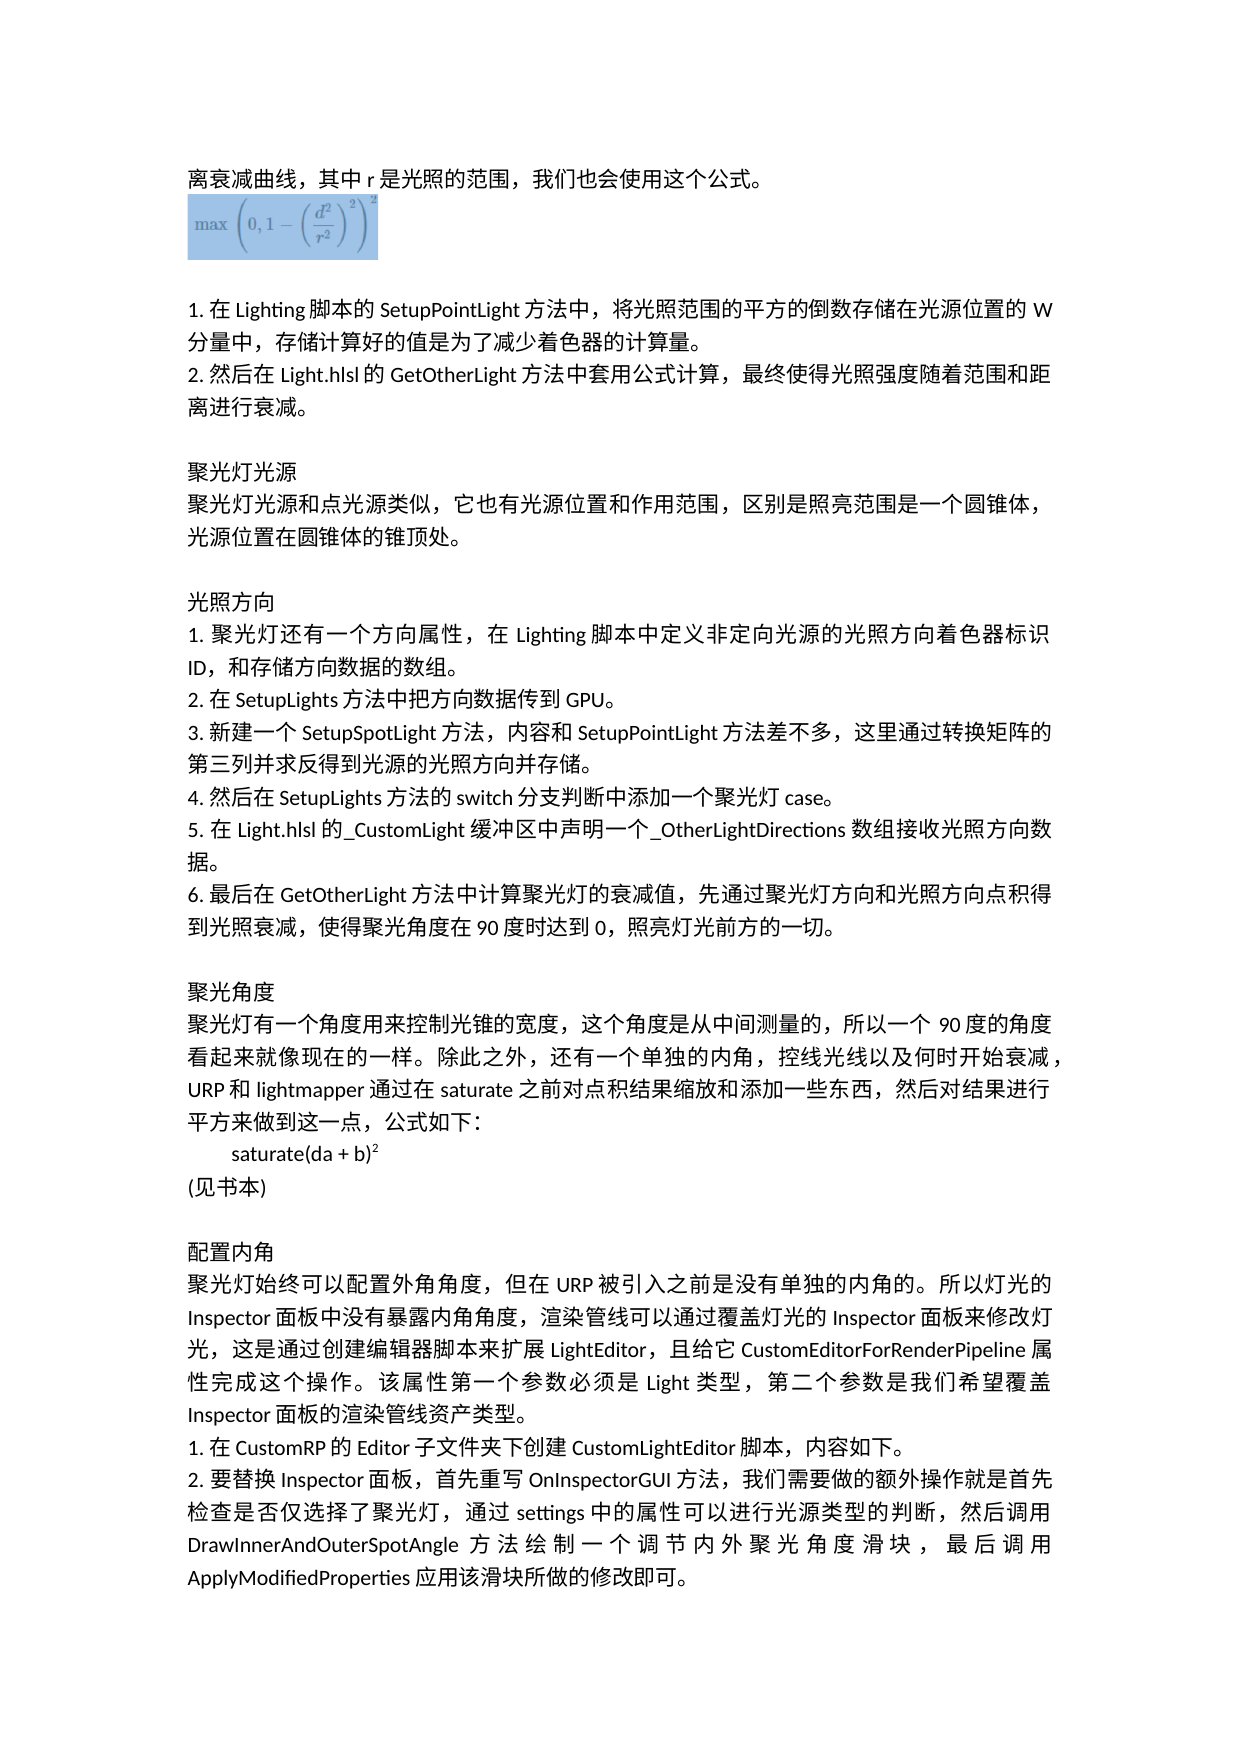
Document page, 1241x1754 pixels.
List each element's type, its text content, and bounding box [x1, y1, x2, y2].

text 1. 在Lighting脚本的SetupPointLight方法中，将光照范围的平方的倒数存储在光源位置的W分量中，存储计算好的值是为了减少着色器的计算量。 [187, 292, 1053, 357]
text 聚光灯光源 [187, 454, 1053, 487]
text 3. 新建一个SetupSpotLight方法，内容和SetupPointLight方法差不多，这里通过转换矩阵的第三列并求反得到光源的光照方向并存储。 [187, 714, 1053, 779]
text 2. 在SetupLights方法中把方向数据传到GPU。 [187, 682, 1053, 714]
text saturate(da + b)2 [187, 1137, 1053, 1169]
text 6. 最后在GetOtherLight方法中计算聚光灯的衰减值，先通过聚光灯方向和光照方向点积得到光照衰减，使得聚光角度在90度时达到0，照亮灯光前方的一切。 [187, 877, 1053, 942]
text 聚光灯始终可以配置外角角度，但在URP被引入之前是没有单独的内角的。所以灯光的Inspector面板中没有暴露内角角度，渲染管线可以通过覆盖灯光的Inspector面板来修改灯光，这是通过创建编辑器脚本来扩展LightEditor，且给它CustomEditorForRenderPipeline属性完成这个操作。该属性第一个参数必须是Light类型，第二个参数是我们希望覆盖Inspector面板的渲染管线资产类型。 [187, 1267, 1053, 1429]
text 1. 在CustomRP的Editor子文件夹下创建CustomLightEditor脚本，内容如下。 [187, 1429, 1053, 1462]
picture [187, 194, 379, 260]
text 4. 然后在SetupLights方法的switch分支判断中添加一个聚光灯case。 [187, 779, 1053, 812]
text (见书本) [187, 1169, 1053, 1202]
text 聚光灯有一个角度用来控制光锥的宽度，这个角度是从中间测量的，所以一个90度的角度看起来就像现在的一样。除此之外，还有一个单独的内角，控线光线以及何时开始衰减，URP和lightmapper通过在saturate之前对点积结果缩放和添加一些东西，然后对结果进行平方来做到这一点，公式如下： [187, 1007, 1053, 1137]
text 1. 聚光灯还有一个方向属性，在Lighting脚本中定义非定向光源的光照方向着色器标识ID，和存储方向数据的数组。 [187, 617, 1053, 682]
text 配置内角 [187, 1234, 1053, 1267]
text 聚光角度 [187, 974, 1053, 1007]
text 2. 要替换Inspector面板，首先重写OnInspectorGUI方法，我们需要做的额外操作就是首先检查是否仅选择了聚光灯，通过settings中的属性可以进行光源类型的判断，然后调用DrawInnerAndOuterSpotAngle方法绘制一个调节内外聚光角度滑块，最后调用ApplyModifiedProperties应用该滑块所做的修改即可。 [187, 1462, 1053, 1592]
text 光照方向 [187, 584, 1053, 617]
text 聚光灯光源和点光源类似，它也有光源位置和作用范围，区别是照亮范围是一个圆锥体，光源位置在圆锥体的锥顶处。 [187, 487, 1053, 552]
text 2. 然后在Light.hlsl的GetOtherLight方法中套用公式计算，最终使得光照强度随着范围和距离进行衰减。 [187, 357, 1053, 422]
text 5. 在Light.hlsl的_CustomLight缓冲区中声明一个_OtherLightDirections数组接收光照方向数据。 [187, 812, 1053, 877]
